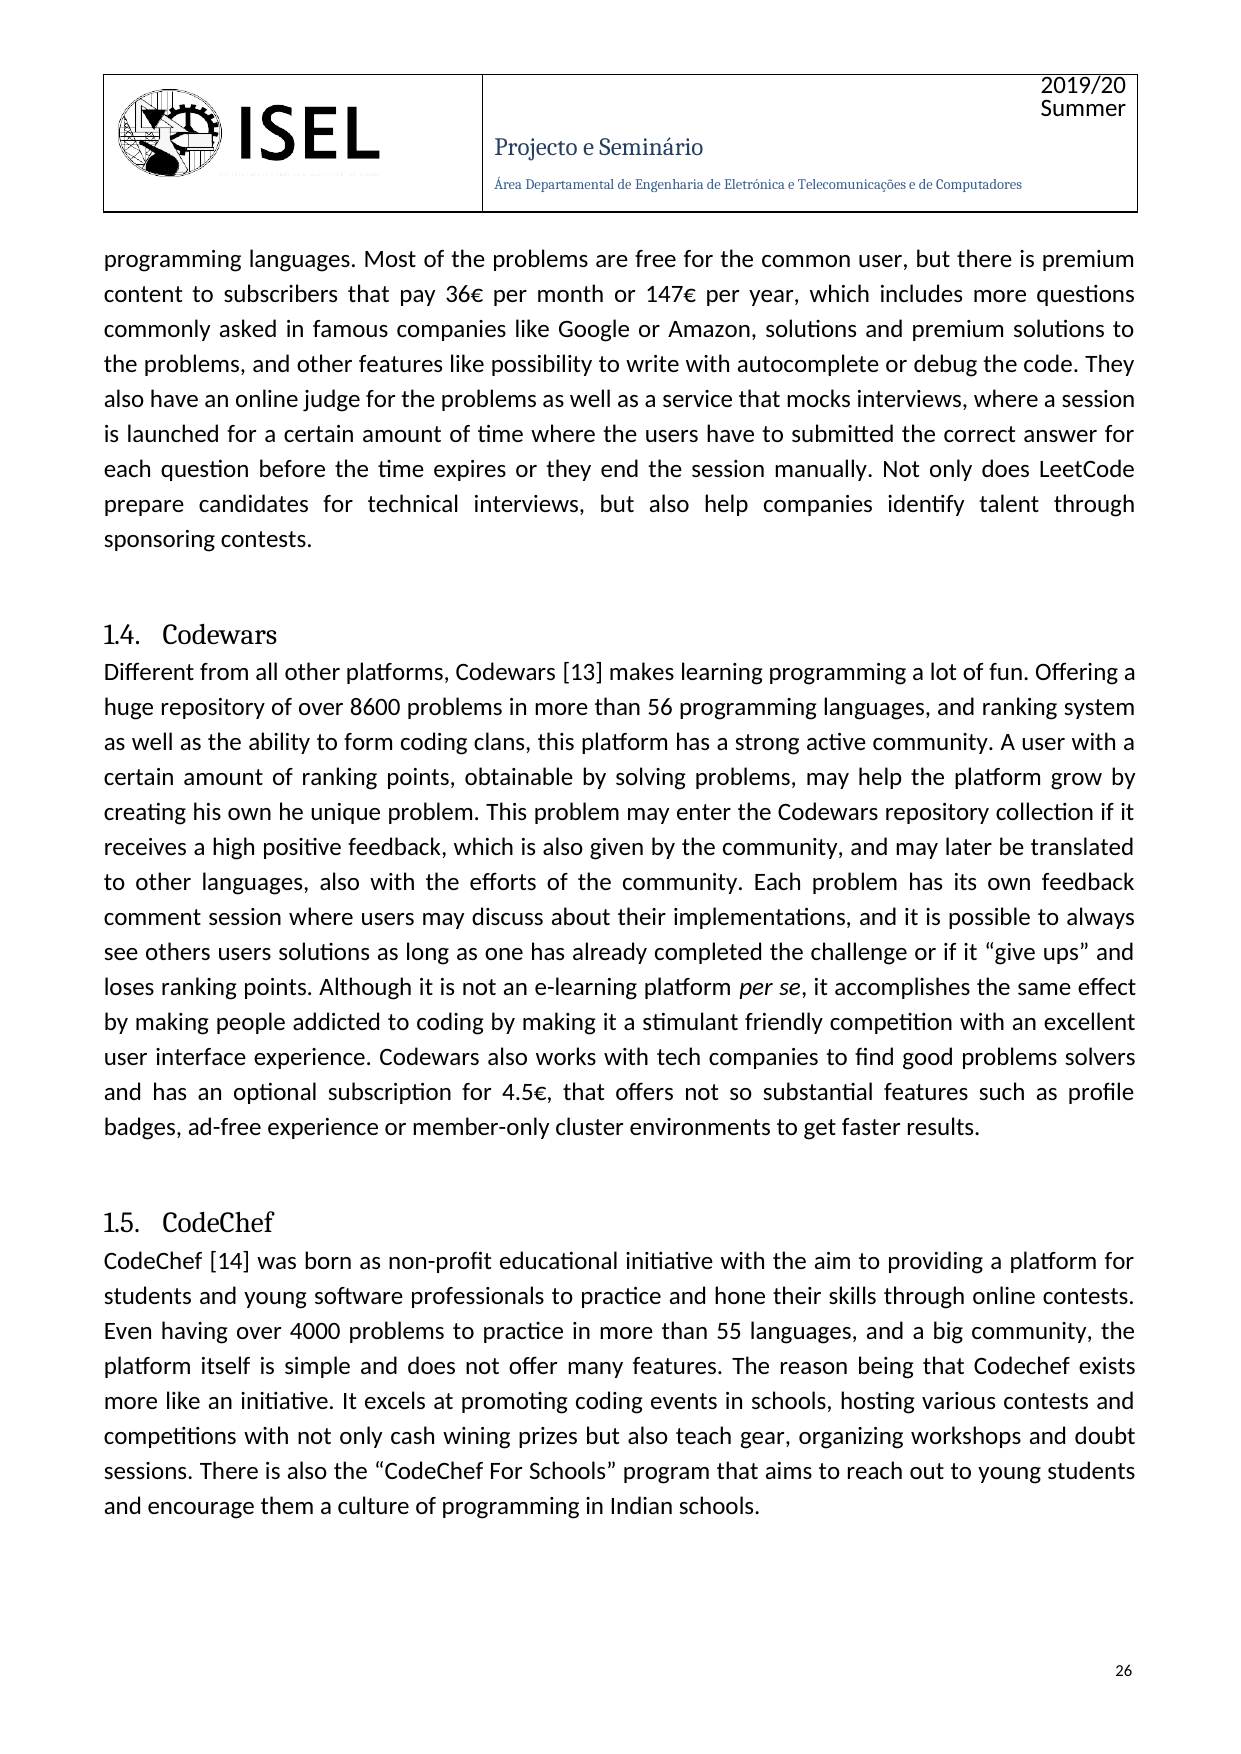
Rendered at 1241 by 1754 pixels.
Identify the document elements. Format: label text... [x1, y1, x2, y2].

subtitle Codewars [103, 618, 1137, 652]
text CodeChef was born as non-profit educational initiative with the aim to providing a platform for students and young software professionals to practice and hone their skills through online contests. Even having over 4000 problems to practice in more than 55 languages, and a big community, the platform itself is simple and does not offer many features. The reason being that Codechef exists more like an initiative. It excels at promoting coding events in schools, hosting various contests and competitions with not only cash wining prizes but also teach gear, organizing workshops and doubt sessions. There is also the “CodeChef For Schools” program that aims to reach out to young students and encourage them a culture of programming in Indian schools. [103, 1245, 1137, 1521]
text Different from all other platforms, Codewars makes learning programming a lot of fun. Offering a huge repository of over 8600 problems in more than 56 programming languages, and ranking system as well as the ability to form coding clans, this platform has a strong active community. A user with a certain amount of ranking points, obtainable by solving problems, may help the platform grow by creating his own he unique problem. This problem may enter the Codewars repository collection if it receives a high positive feedback, which is also given by the community, and may later be translated to other languages, also with the efforts of the community. Each problem has its own feedback comment session where users may discuss about their implementations, and it is possible to always see others users solutions as long as one has already completed the challenge or if it “give ups” and loses ranking points. Although it is not an e-learning platform per se, it accomplishes the same effect by making people addicted to coding by making it a stimulant friendly competition with an excellent user interface experience. Codewars also works with tech companies to find good problems solvers and has an optional subscription for 4.5€, that offers not so substantial features such as profile badges, ad-free experience or member-only cluster environments to get faster results. [103, 657, 1137, 1142]
subtitle CodeChef [103, 1207, 1137, 1240]
